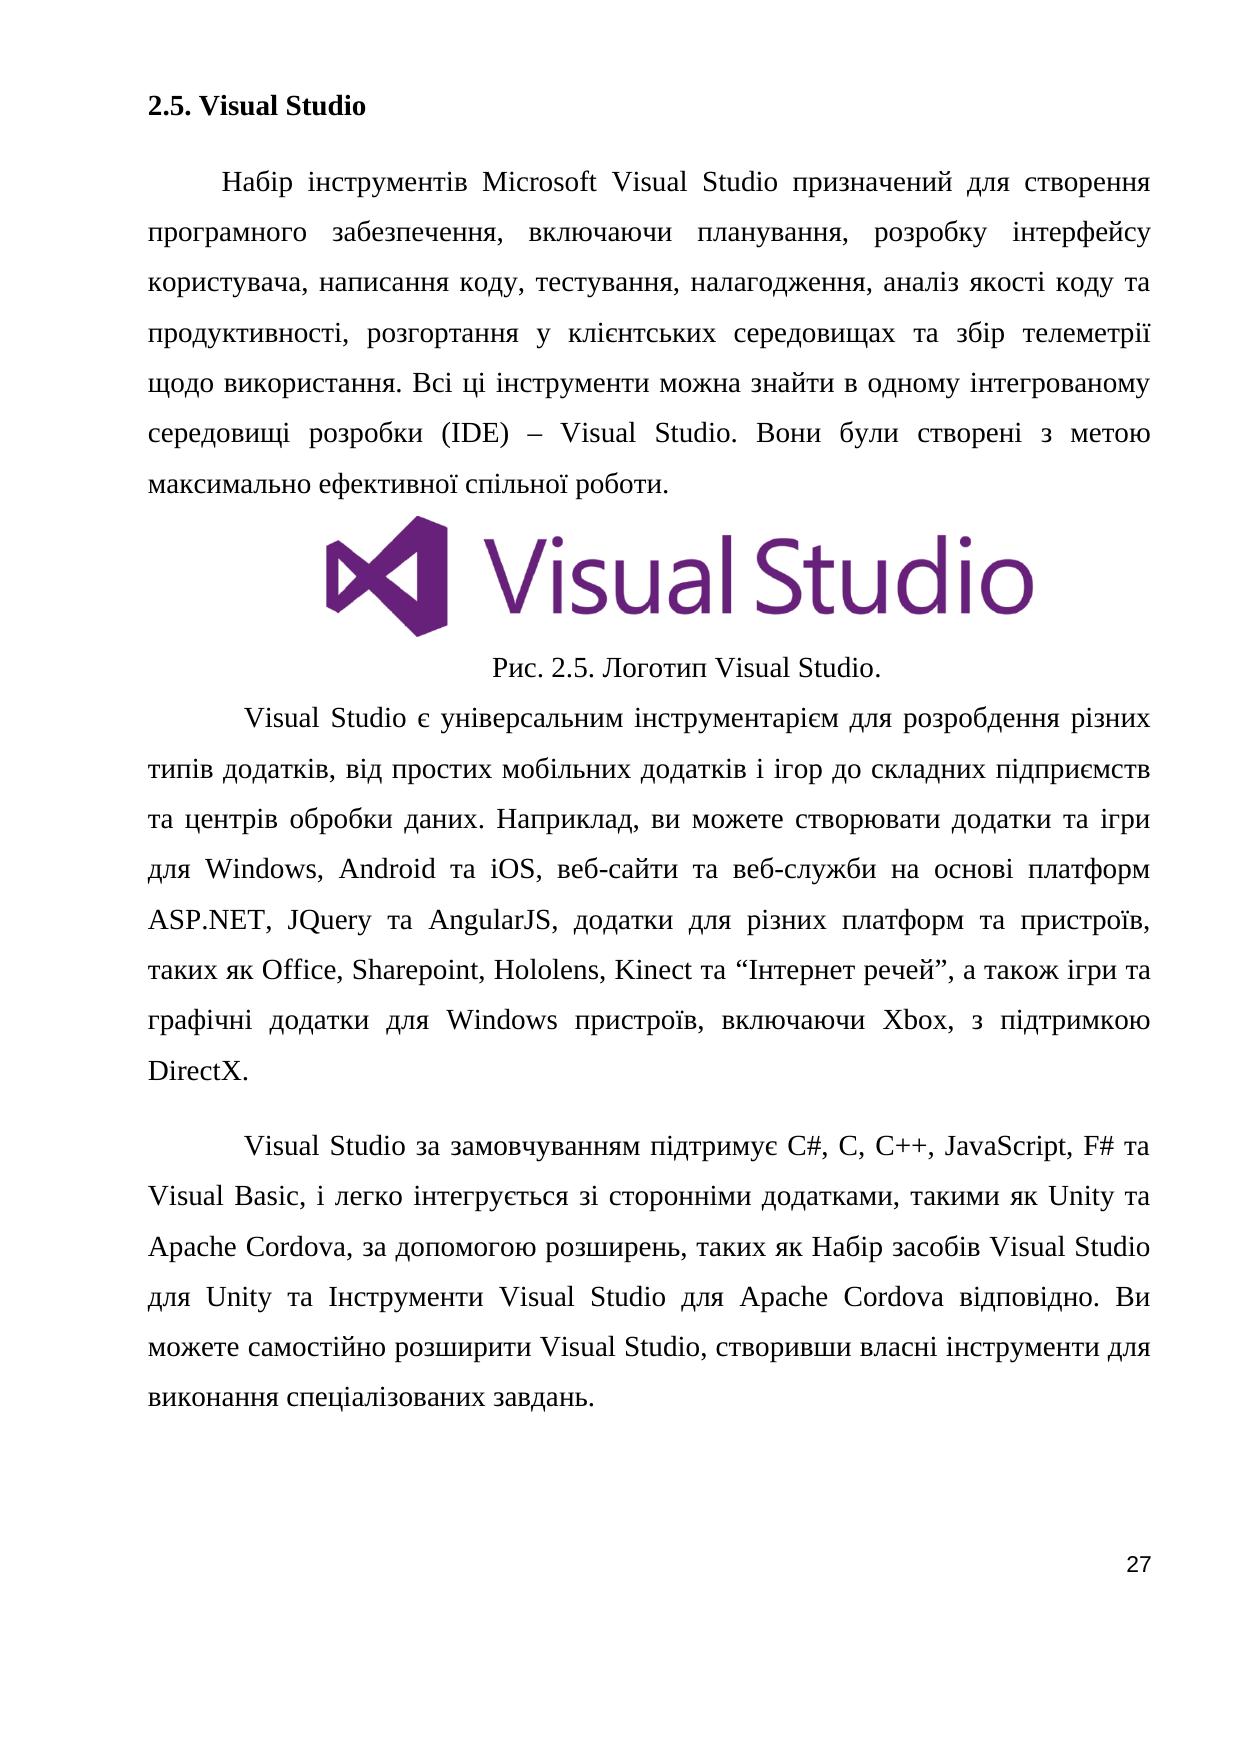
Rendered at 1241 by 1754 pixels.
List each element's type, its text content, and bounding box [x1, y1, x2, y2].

text Рис. 2.5. Логотип Visual Studio. [148, 650, 1152, 684]
text Visual Studio є універсальним інструментарієм для розробдення різних типів додатків, від простих мобільних додатків і ігор до складних підприємств та центрів обробки даних. Наприклад, ви можете створювати додатки та ігри для Windows, Android та iOS, веб-сайти та веб-служби на основі платформ ASP.NET, JQuery та AngularJS, додатки для різних платформ та пристроїв, таких як Office, Sharepoint, Hololens, Kinect та “Інтернет речей”, а також ігри та графічні додатки для Windows пристроїв, включаючи Xbox, з підтримкою DirectX. [148, 701, 1152, 1086]
text Набір інструментів Microsoft Visual Studio призначений для створення програмного забезпечення, включаючи планування, розробку інтерфейсу користувача, написання коду, тестування, налагодження, аналіз якості коду та продуктивності, розгортання у клієнтських середовищах та збір телеметрії щодо використання. Всі ці інструменти можна знайти в одному інтегрованому середовищі розробки (IDE) – Visual Studio. Вони були створені з метою максимально ефективної спільної роботи. [148, 164, 1152, 499]
picture [326, 516, 1047, 637]
subtitle 2.5. Visual Studio [148, 88, 1152, 122]
text Visual Studio за замовчуванням підтримує C#, C, C++, JavaScript, F# та Visual Basic, і легко інтегрується зі сторонніми додатками, такими як Unity та Apache Cordova, за допомогою розширень, таких як Набір засобів Visual Studio для Unity та Інструменти Visual Studio для Apache Cordova відповідно. Ви можете самостійно розширити Visual Studio, створивши власні інструменти для виконання спеціалізованих завдань. [148, 1128, 1152, 1413]
